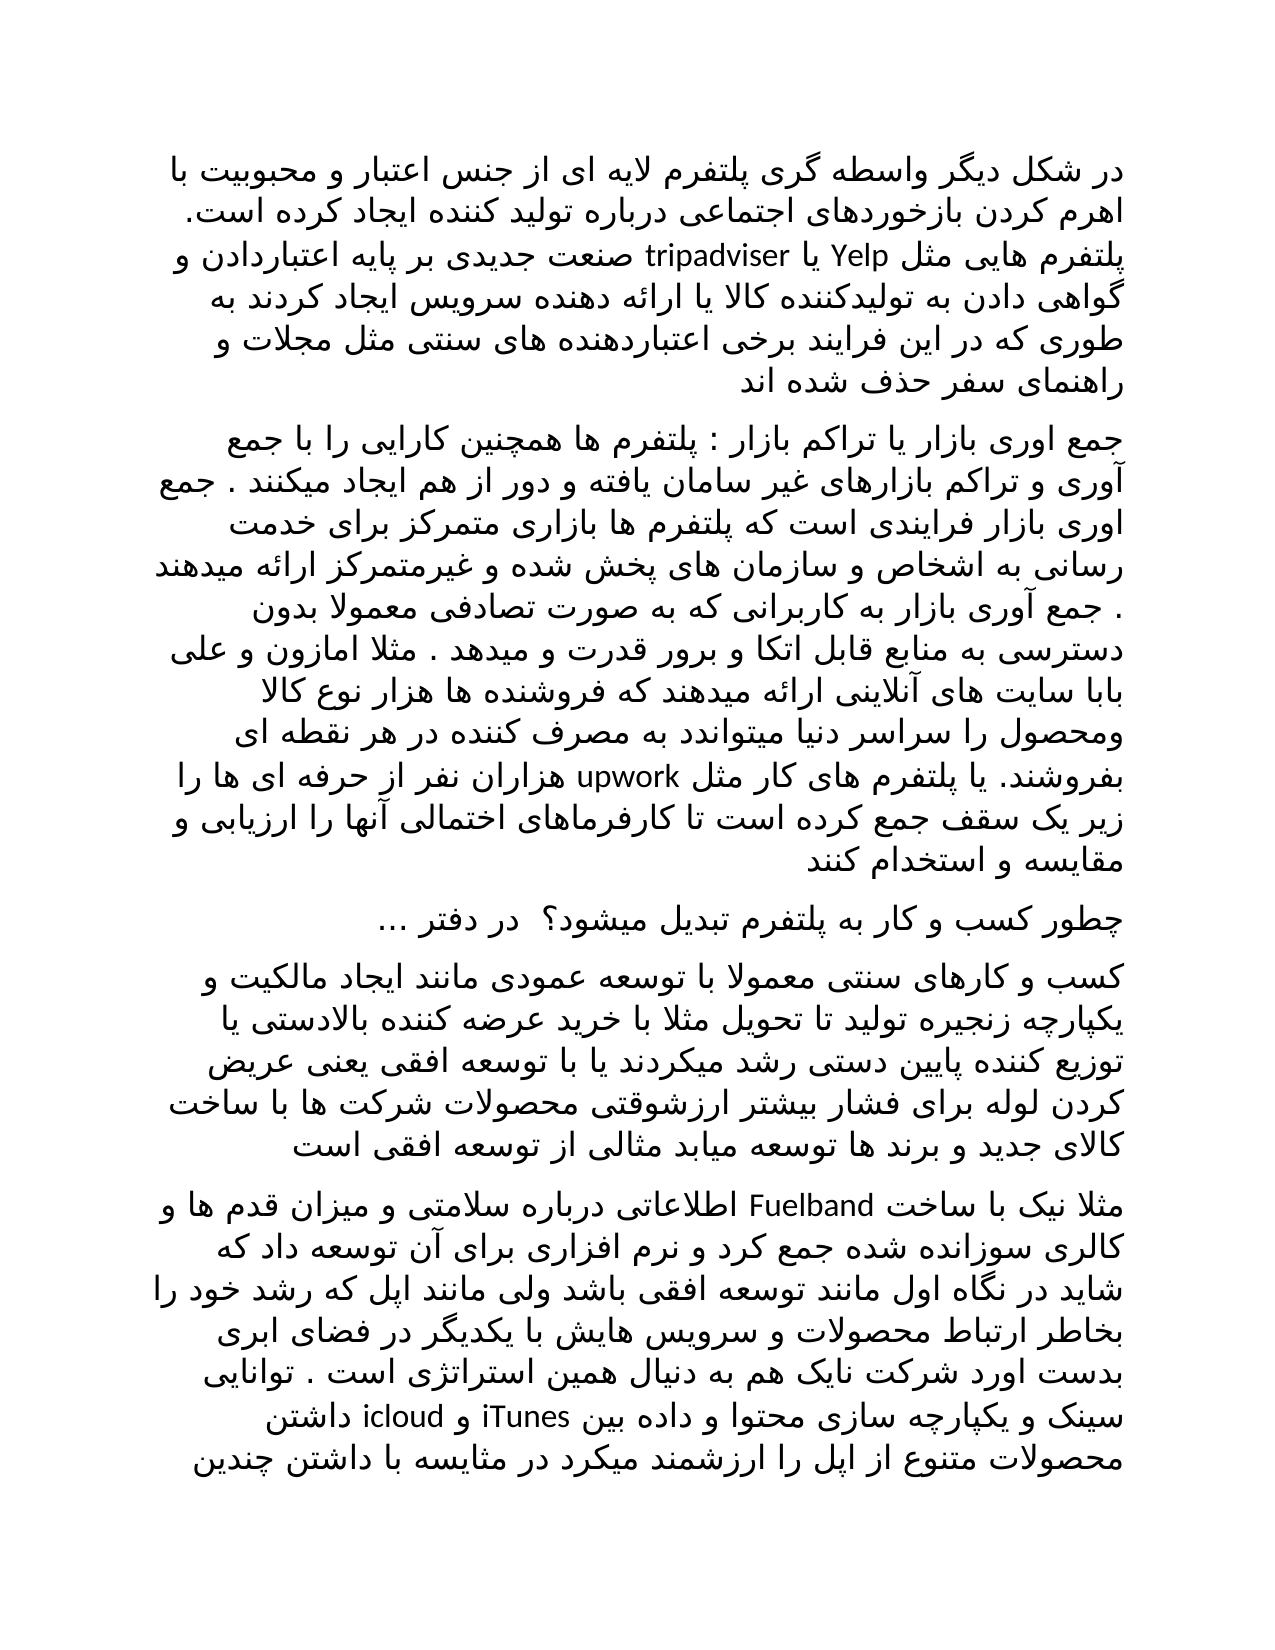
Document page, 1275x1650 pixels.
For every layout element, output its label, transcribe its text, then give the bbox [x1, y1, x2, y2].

text در شکل دیگر واسطه گری پلتفرم لایه ای از جنس اعتبار و محبوبیت با اهرم کردن بازخوردهای اجتماعی درباره تولید کننده ایجاد کرده است. پلتفرم هایی مثل Yelp یا tripadviser صنعت جدیدی بر پایه اعتباردادن و گواهی دادن به تولیدکننده کالا یا ارائه دهنده سرویس ایجاد کردند به طوری که در این فرایند برخی اعتباردهنده های سنتی مثل مجلات و راهنمای سفر حذف شده اند [150, 150, 1125, 400]
text کسب و کارهای سنتی معمولا با توسعه عمودی مانند ایجاد مالکیت و یکپارچه زنجیره تولید تا تحویل مثلا با خرید عرضه کننده بالادستی یا توزیع کننده پایین دستی رشد میکردند یا با توسعه افقی یعنی عریض کردن لوله برای فشار بیشتر ارزشوقتی محصولات شرکت ها با ساخت کالای جدید و برند ها توسعه میابد مثالی از توسعه افقی است [150, 957, 1125, 1164]
text جمع اوری بازار یا تراکم بازار : پلتفرم ها همچنین کارایی را با جمع آوری و تراکم بازارهای غیر سامان یافته و دور از هم ایجاد میکنند . جمع اوری بازار فرایندی است که پلتفرم ها بازاری متمرکز برای خدمت رسانی به اشخاص و سازمان های پخش شده و غیرمتمرکز ارائه میدهند . جمع آوری بازار به کاربرانی که به صورت تصادفی معمولا بدون دسترسی به منابع قابل اتکا و برور قدرت و میدهد . مثلا امازون و علی بابا سایت های آنلاینی ارائه میدهند که فروشنده ها هزار نوع کالا ومحصول را سراسر دنیا میتواندد به مصرف کننده در هر نقطه ای بفروشند. یا پلتفرم های کار مثل upwork هزاران نفر از حرفه ای ها را زیر یک سقف جمع کرده است تا کارفرماهای اختمالی آنها را ارزیابی و مقایسه و استخدام کنند [150, 420, 1125, 879]
text چطور کسب و کار به پلتفرم تبدیل میشود؟ در دفتر ... [150, 899, 1125, 938]
